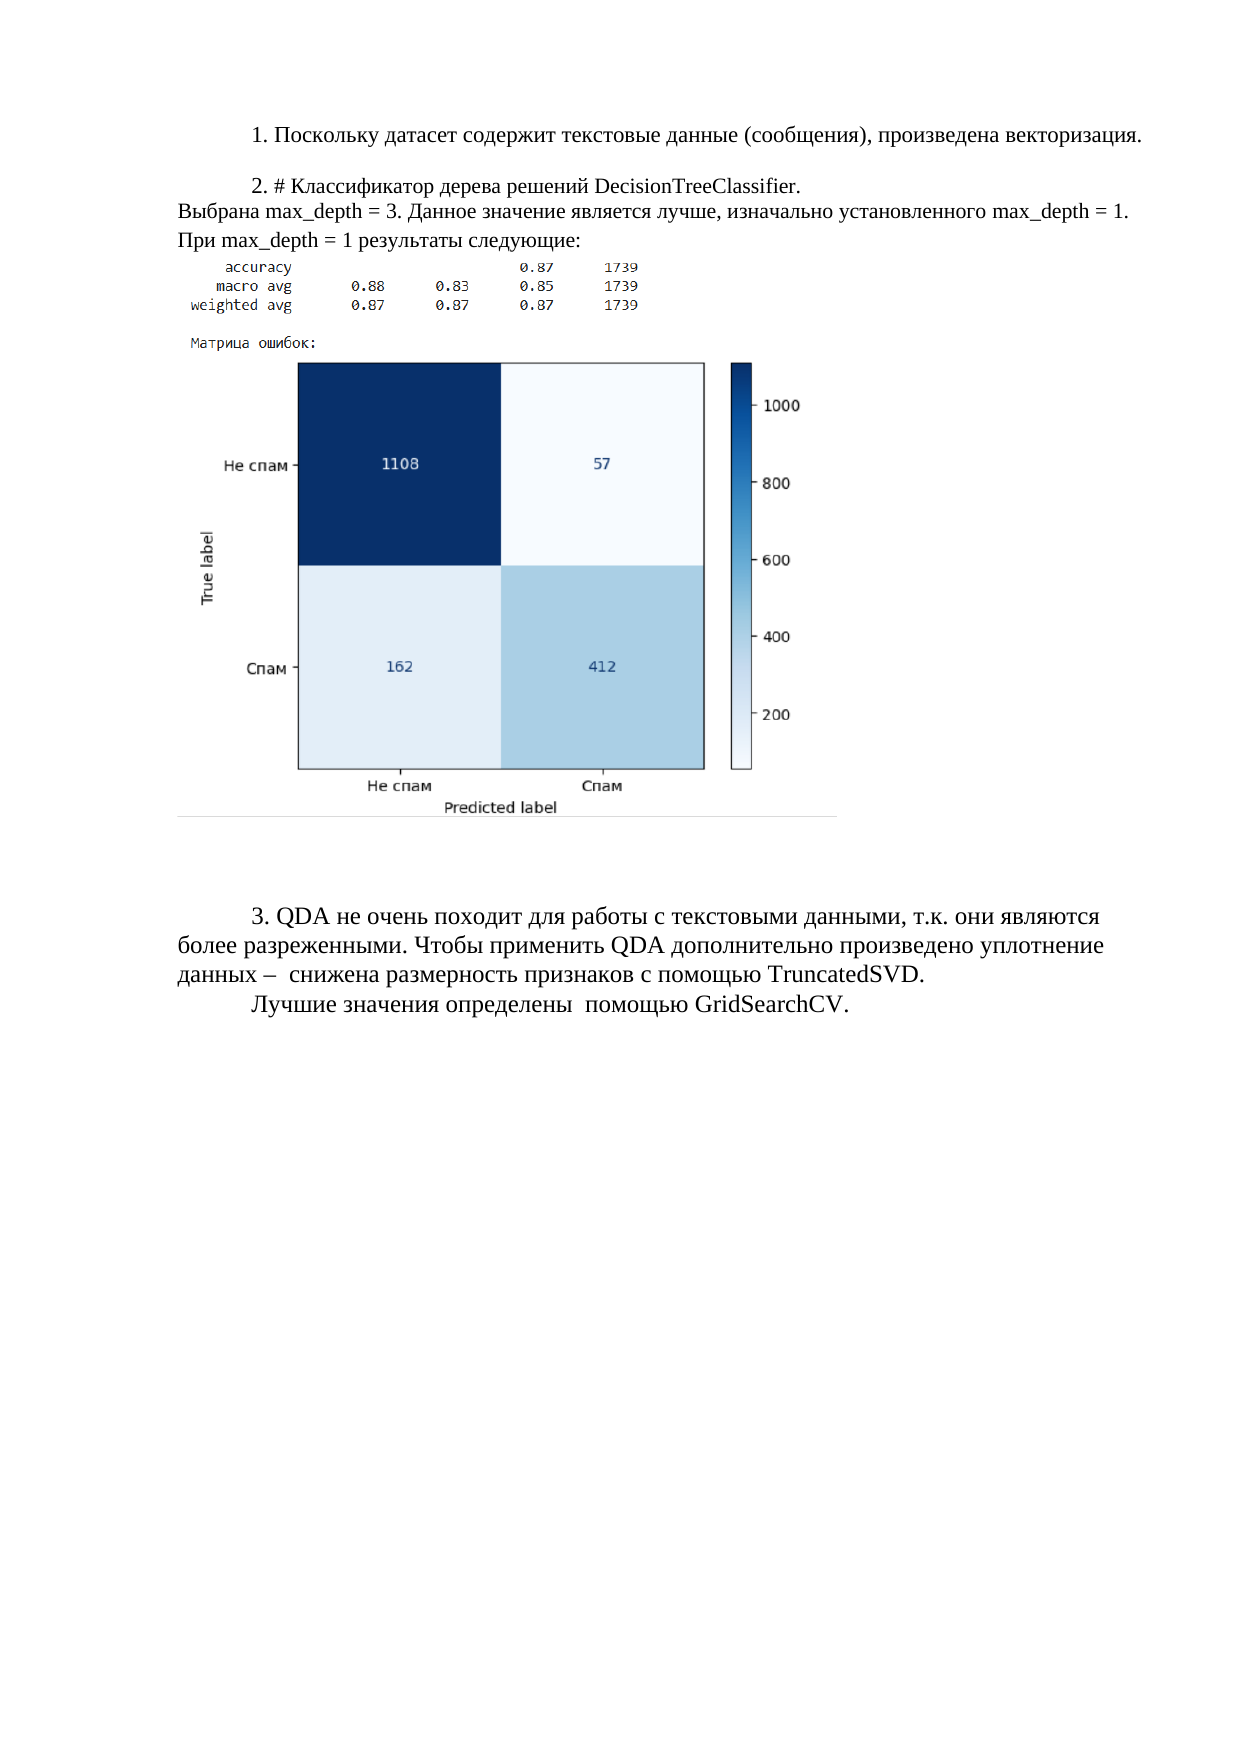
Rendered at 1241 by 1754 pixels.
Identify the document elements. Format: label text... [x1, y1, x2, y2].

picture [177, 256, 837, 819]
text При max_depth = 1 результаты следующие: [177, 227, 1152, 252]
text Выбрана max_depth = 3. Данное значение является лучше, изначально установленного max_depth = 1. [177, 198, 1152, 223]
text 3. QDA не очень походит для работы с текстовыми данными, т.к. они являются более разреженными. Чтобы применить QDA дополнительно произведено уплотнение данных – снижена размерность признаков с помощью TruncatedSVD. [177, 901, 1152, 989]
text 2. # Классификатор дерева решений DecisionTreeClassifier. [177, 169, 1152, 198]
text 1. Поскольку датасет содержит текстовые данные (сообщения), произведена векторизация. [177, 118, 1152, 148]
text Лучшие значения определены помощью GridSearchCV. [177, 989, 1152, 1017]
